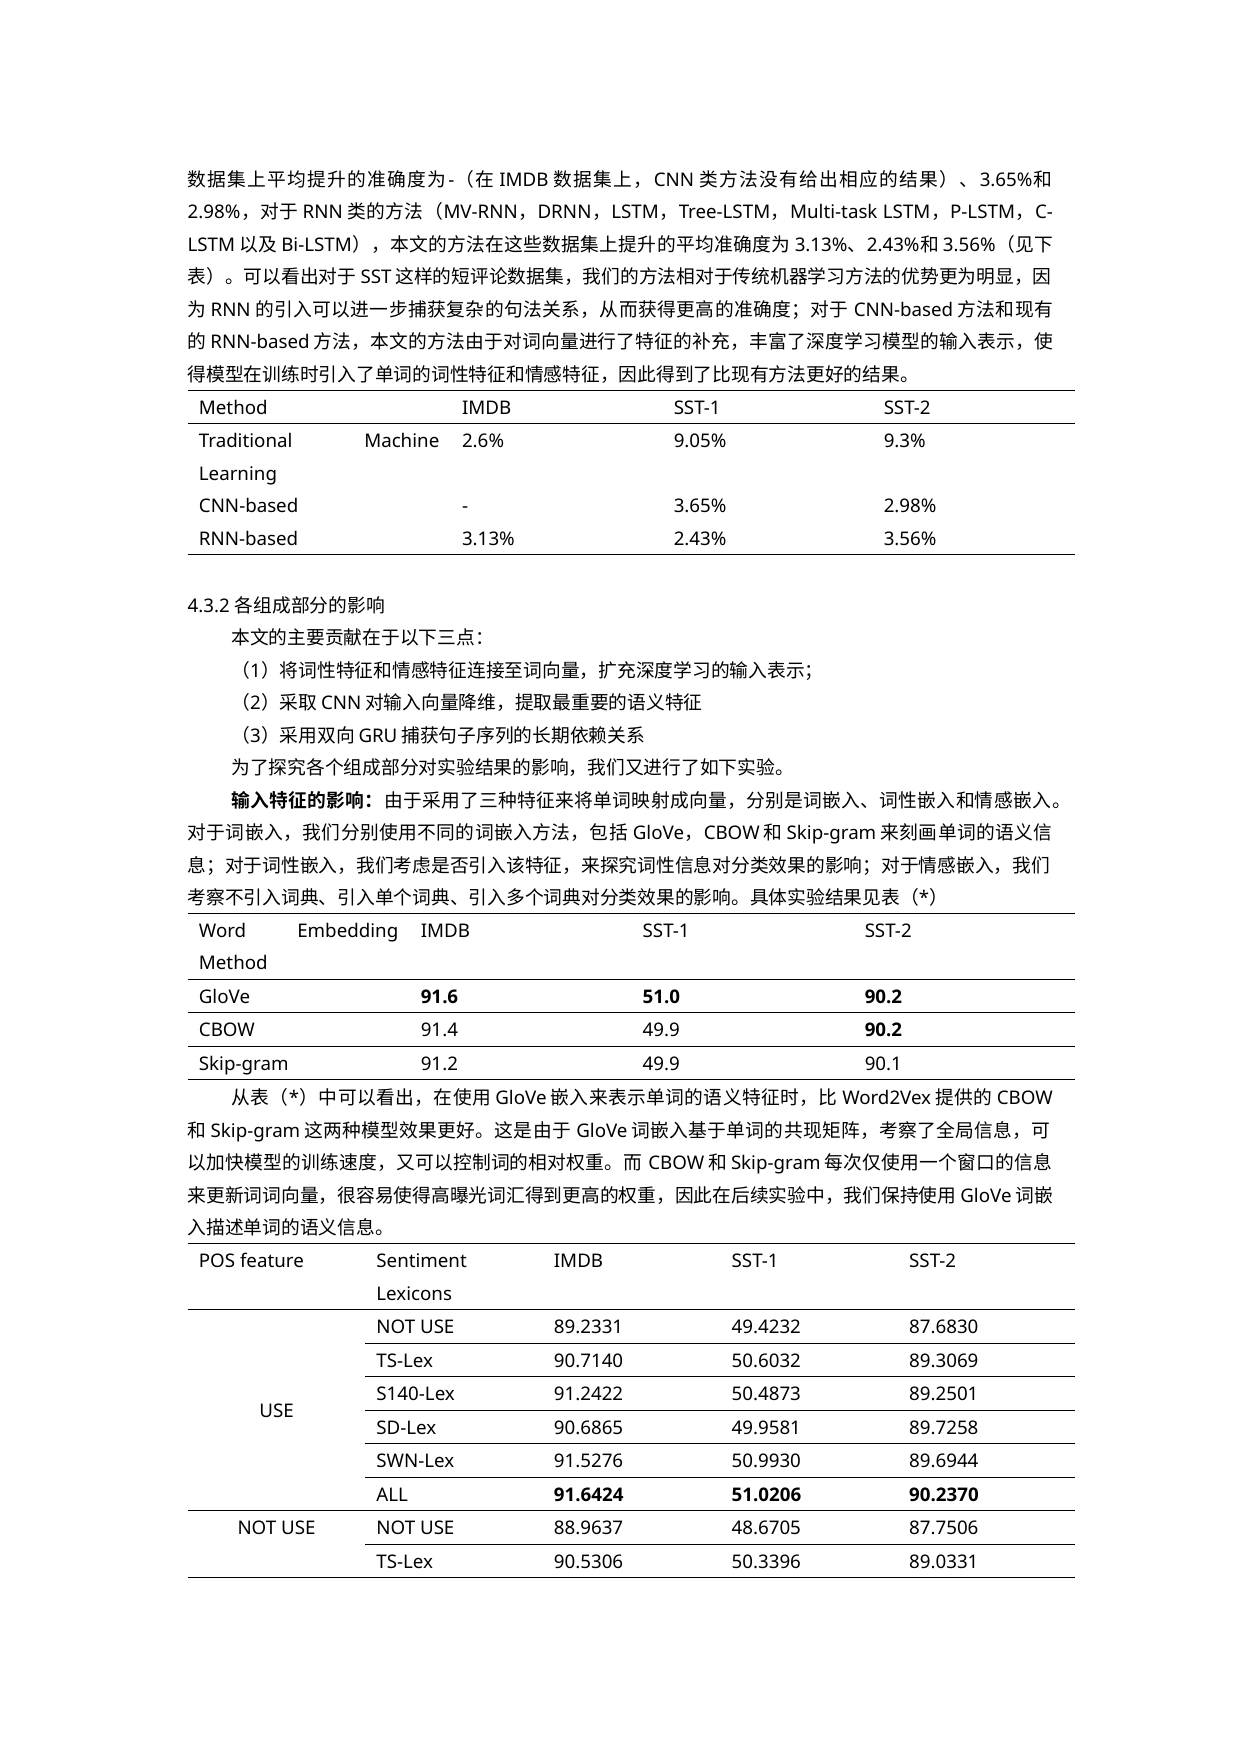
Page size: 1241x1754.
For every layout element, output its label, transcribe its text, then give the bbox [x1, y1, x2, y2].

table_cell 49.4232 [720, 1310, 898, 1342]
table_cell Skip-gram [188, 1047, 409, 1079]
table_cell NOT USE [365, 1511, 542, 1544]
table_cell 91.5276 [543, 1444, 720, 1477]
table_cell 90.1 [853, 1047, 1075, 1079]
table_cell 89.0331 [898, 1545, 1075, 1577]
table_cell 89.7258 [898, 1411, 1075, 1443]
table_cell 49.9 [631, 1047, 853, 1079]
table_cell 90.2 [853, 980, 1075, 1012]
table_cell 3.13% [451, 522, 662, 554]
table_cell 50.3396 [720, 1545, 898, 1577]
table_cell NOT USE [188, 1511, 365, 1577]
table_cell 2.43% [662, 522, 872, 554]
table_header IMDB [451, 391, 662, 423]
table_cell 90.6865 [543, 1411, 720, 1443]
table_cell ALL [365, 1478, 542, 1510]
table_cell 49.9581 [720, 1411, 898, 1443]
table_cell 51.0206 [720, 1478, 898, 1510]
table_cell 3.56% [872, 522, 1075, 554]
table_header POS feature [188, 1244, 365, 1309]
table_cell S140-Lex [365, 1377, 542, 1409]
table_cell 91.2 [409, 1047, 631, 1079]
table_header Word Embedding Method [188, 914, 409, 979]
text 4.3.2 各组成部分的影响 [187, 588, 1053, 620]
table_cell 89.3069 [898, 1344, 1075, 1376]
table_cell NOT USE [365, 1310, 542, 1342]
table_header SST-1 [662, 391, 872, 423]
table_cell 90.5306 [543, 1545, 720, 1577]
table_cell 89.6944 [898, 1444, 1075, 1477]
table_header SST-1 [720, 1244, 898, 1309]
table_cell 3.65% [662, 489, 872, 522]
table_cell 90.7140 [543, 1344, 720, 1376]
table_header IMDB [543, 1244, 720, 1309]
table_cell 50.9930 [720, 1444, 898, 1477]
table_cell TS-Lex [365, 1545, 542, 1577]
list 将词性特征和情感特征连接至词向量，扩充深度学习的输入表示； [187, 653, 1053, 685]
table_cell CBOW [188, 1013, 409, 1046]
table_cell - [451, 489, 662, 522]
table_cell 2.6% [451, 424, 662, 489]
table_cell SD-Lex [365, 1411, 542, 1443]
table_cell 90.2370 [898, 1478, 1075, 1510]
list 采用双向GRU捕获句子序列的长期依赖关系 [187, 718, 1053, 750]
table_header SST-2 [898, 1244, 1075, 1309]
table_cell 87.7506 [898, 1511, 1075, 1544]
text 本文的主要贡献在于以下三点： [187, 620, 1053, 653]
table_cell USE [188, 1310, 365, 1510]
table_cell 9.05% [662, 424, 872, 489]
table_header Method [188, 391, 451, 423]
list 从表（*）中可以看出，在使用GloVe嵌入来表示单词的语义特征时，比Word2Vex提供的CBOW和Skip-gram这两种模型效果更好。这是由于GloVe词嵌入基于单词的共现矩阵，考察了全局信息，可以加快模型的训练速度，又可以控制词的相对权重。而CBOW和Skip-gram每次仅使用一个窗口的信息来更新词词向量，很容易使得高曝光词汇得到更高的权重，因此在后续实验中，我们保持使用GloVe词嵌入描述单词的语义信息。 [187, 1080, 1053, 1243]
table_cell 51.0 [631, 980, 853, 1012]
table_cell SWN-Lex [365, 1444, 542, 1477]
list 为了探究各个组成部分对实验结果的影响，我们又进行了如下实验。 [187, 750, 1053, 783]
table_cell 91.6 [409, 980, 631, 1012]
table_cell TS-Lex [365, 1344, 542, 1376]
list 采取CNN对输入向量降维，提取最重要的语义特征 [187, 685, 1053, 718]
table_cell 87.6830 [898, 1310, 1075, 1342]
table_header SST-2 [853, 914, 1075, 979]
table_header IMDB [409, 914, 631, 979]
table_cell GloVe [188, 980, 409, 1012]
table_cell 2.98% [872, 489, 1075, 522]
table_header Sentiment Lexicons [365, 1244, 542, 1309]
table_cell 90.2 [853, 1013, 1075, 1046]
table_cell 9.3% [872, 424, 1075, 489]
table_cell 49.9 [631, 1013, 853, 1046]
table_cell 89.2331 [543, 1310, 720, 1342]
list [187, 162, 1053, 389]
table_header SST-1 [631, 914, 853, 979]
list 输入特征的影响：由于采用了三种特征来将单词映射成向量，分别是词嵌入、词性嵌入和情感嵌入。对于词嵌入，我们分别使用不同的词嵌入方法，包括GloVe，CBOW和Skip-gram来刻画单词的语义信息；对于词性嵌入，我们考虑是否引入该特征，来探究词性信息对分类效果的影响；对于情感嵌入，我们考察不引入词典、引入单个词典、引入多个词典对分类效果的影响。具体实验结果见表（*） [187, 783, 1053, 913]
table_cell 89.2501 [898, 1377, 1075, 1409]
table_cell 50.6032 [720, 1344, 898, 1376]
table_header SST-2 [872, 391, 1075, 423]
table_cell 91.4 [409, 1013, 631, 1046]
table_cell 50.4873 [720, 1377, 898, 1409]
table_cell Traditional Machine Learning [188, 424, 451, 489]
table_cell 91.6424 [543, 1478, 720, 1510]
table_cell 88.9637 [543, 1511, 720, 1544]
table_cell RNN-based [188, 522, 451, 554]
table_cell 91.2422 [543, 1377, 720, 1409]
table_cell CNN-based [188, 489, 451, 522]
table_cell 48.6705 [720, 1511, 898, 1544]
